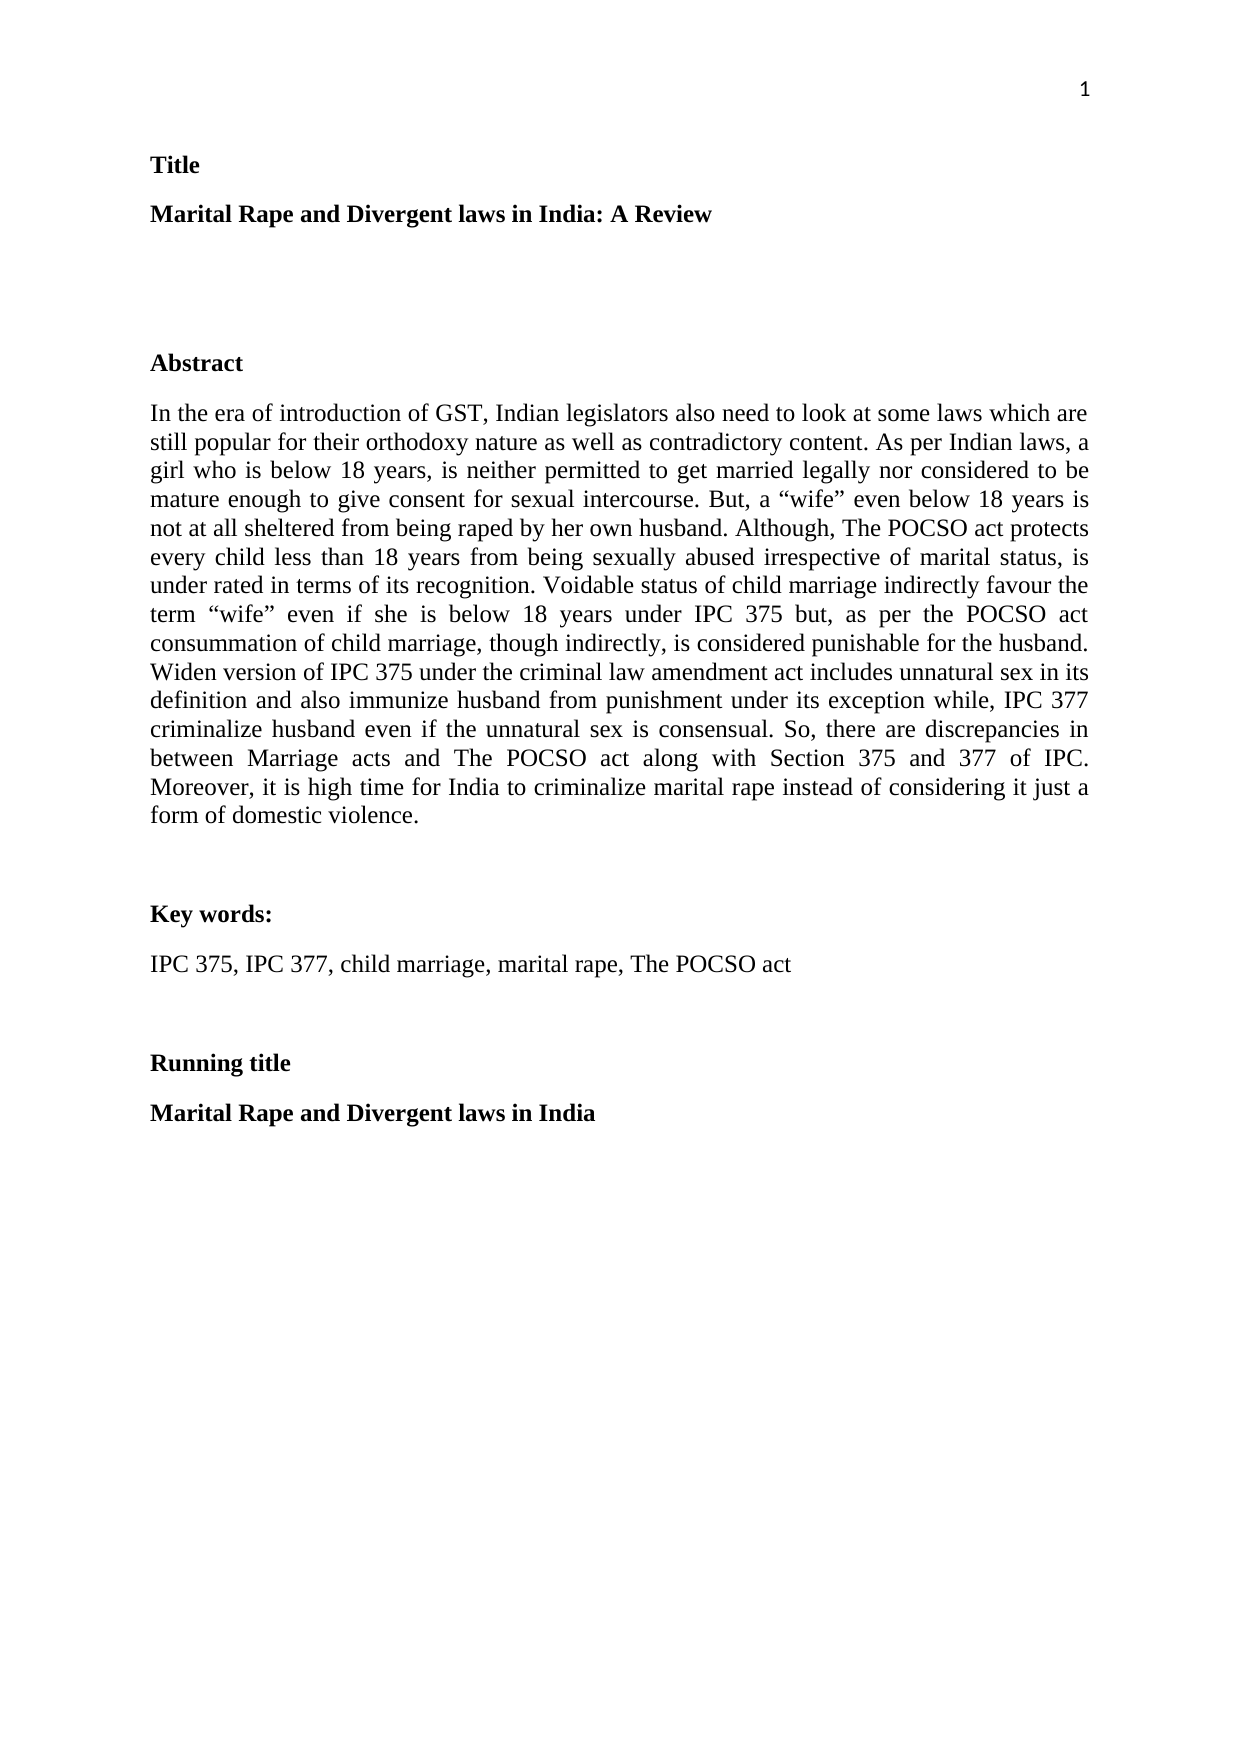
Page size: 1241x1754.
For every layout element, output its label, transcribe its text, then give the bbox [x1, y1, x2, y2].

text Abstract [150, 348, 1090, 377]
text Marital Rape and Divergent laws in India: A Review [150, 199, 1090, 228]
text Title [150, 150, 1090, 179]
text Running title [150, 1048, 1090, 1077]
text Key words: [150, 899, 1090, 928]
text IPC 375, IPC 377, child marriage, marital rape, The POCSO act [150, 949, 1090, 978]
text Marital Rape and Divergent laws in India [150, 1098, 1090, 1127]
text In the era of introduction of GST, Indian legislators also need to look at some laws which are still popular for their orthodoxy nature as well as contradictory content. As per Indian laws, a girl who is below 18 years, is neither permitted to get married legally nor considered to be mature enough to give consent for sexual intercourse. But, a “wife” even below 18 years is not at all sheltered from being raped by her own husband. Although, The POCSO act protects every child less than 18 years from being sexually abused irrespective of marital status, is under rated in terms of its recognition. Voidable status of child marriage indirectly favour the term “wife” even if she is below 18 years under IPC 375 but, as per the POCSO act consummation of child marriage, though indirectly, is considered punishable for the husband. Widen version of IPC 375 under the criminal law amendment act includes unnatural sex in its definition and also immunize husband from punishment under its exception while, IPC 377 criminalize husband even if the unnatural sex is consensual. So, there are discrepancies in between Marriage acts and The POCSO act along with Section 375 and 377 of IPC. Moreover, it is high time for India to criminalize marital rape instead of considering it just a form of domestic violence. [150, 398, 1090, 829]
